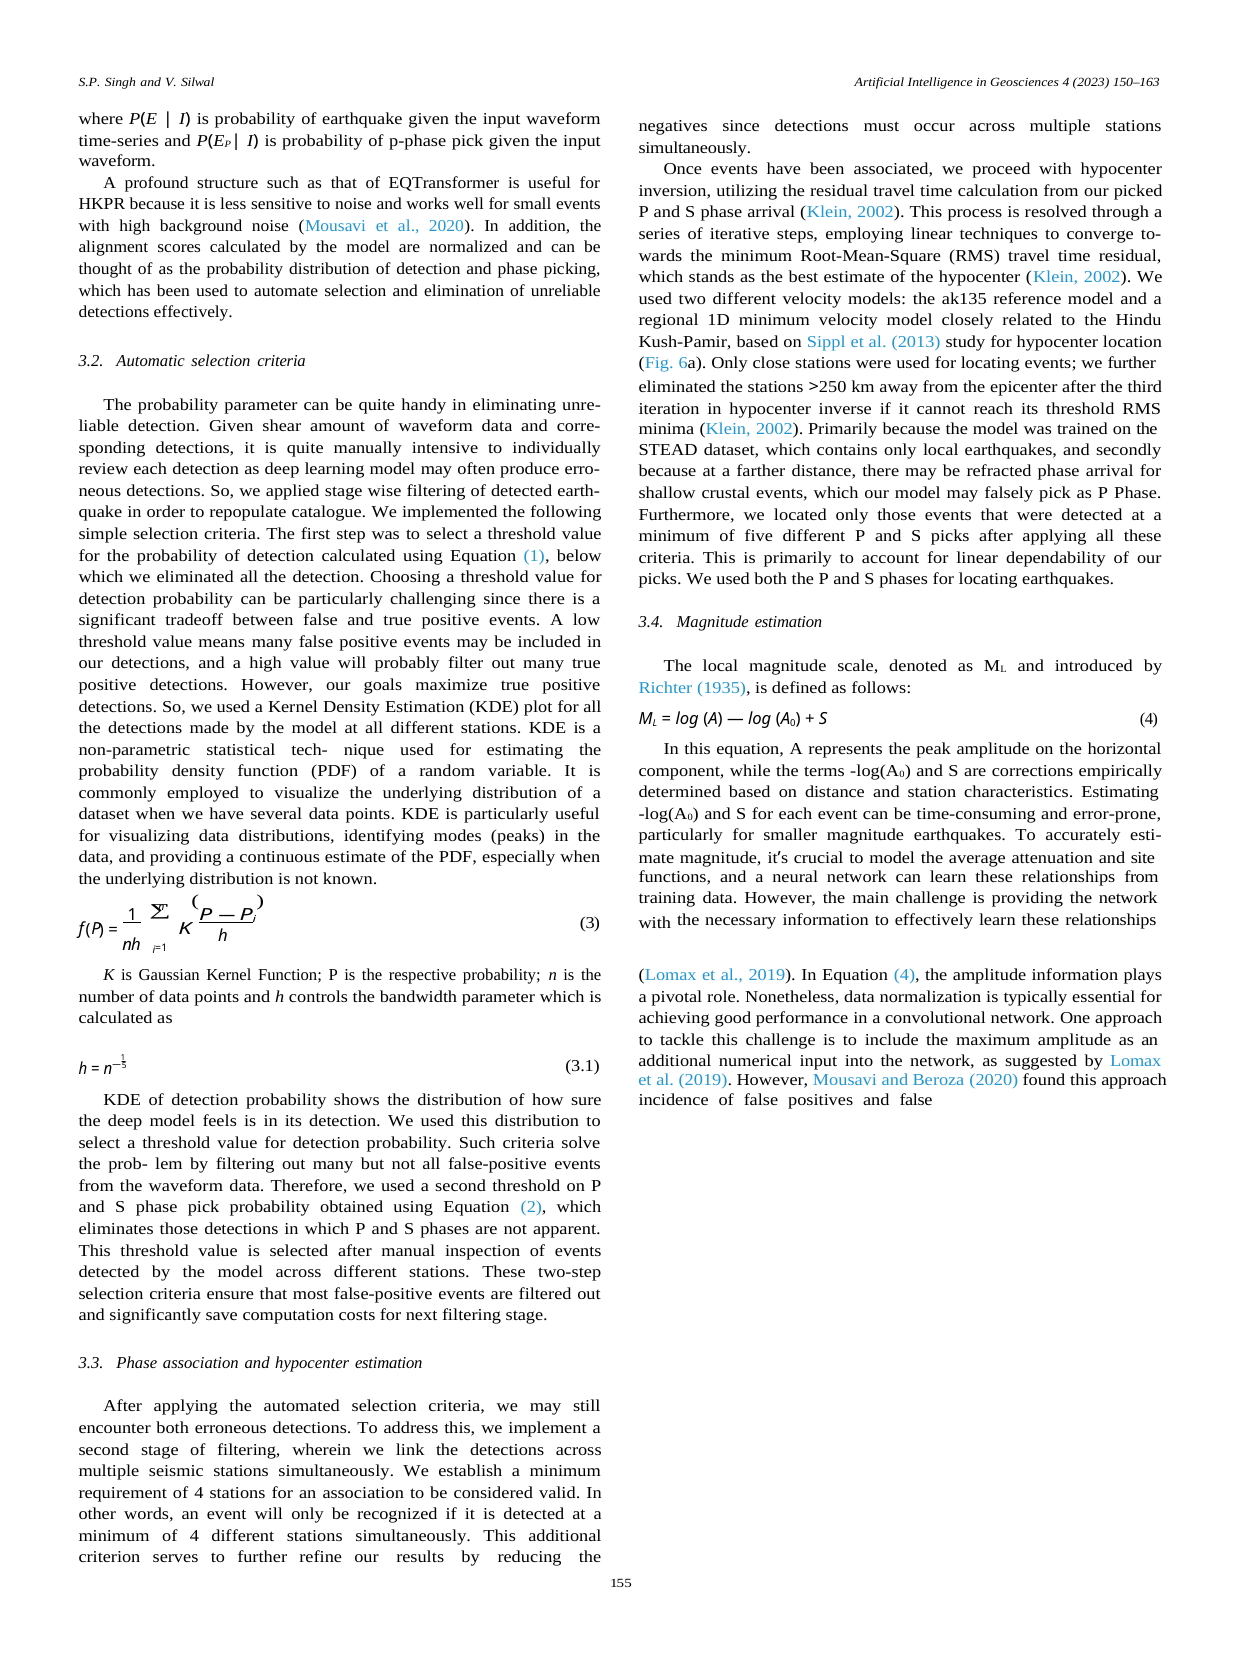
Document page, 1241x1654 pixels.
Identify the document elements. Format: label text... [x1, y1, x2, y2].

list Automatic selection criteria [78, 351, 605, 370]
text -log(A0) and S for each event can be time-consuming and error-prone, particularly for smaller magnitude earthquakes. To accurately esti- mate magnitude, it’s crucial to model the average attenuation and site [638, 803, 1162, 869]
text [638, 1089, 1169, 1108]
text Once events have been associated, we proceed with hypocenter inversion, utilizing the residual travel time calculation from our picked P and S phase arrival (Klein, 2002). This process is resolved through a series of iterative steps, employing linear techniques to converge to- wards the minimum Root-Mean-Square (RMS) travel time residual, which stands as the best estimate of the hypocenter (Klein, 2002). We used two different velocity models: the ak135 reference model and a regional 1D minimum velocity model closely related to the Hindu Kush-Pamir, based on Sippl et al. (2013) study for hypocenter location (Fig. 6a). Only close stations were used for locating events; we further [638, 159, 1162, 372]
text where P(E | I) is probability of earthquake given the input waveform time-series and P(EP| I) is probability of p-phase pick given the input waveform. [78, 107, 601, 170]
text f P 1 ∑ K(P — Pi) [78, 890, 605, 939]
text K is Gaussian Kernel Function; P is the respective probability; n is the number of data points and h controls the bandwidth parameter which is calculated as [78, 965, 601, 1027]
text The local magnitude scale, denoted as ML and introduced by Richter (1935), is defined as follows: [638, 656, 1162, 697]
text additional numerical input into the network, as suggested by Lomax [638, 1052, 1173, 1069]
text training data. However, the main challenge is providing the network [638, 888, 1173, 907]
text eliminated the stations >250 km away from the epicenter after the third iteration in hypocenter inverse if it cannot reach its threshold RMS minima (Klein, 2002). Primarily because the model was trained on the [638, 375, 1162, 438]
text STEAD dataset, which contains only local earthquakes, and secondly because at a farther distance, there may be refracted phase arrival for shallow crustal events, which our model may falsely pick as P Phase. Furthermore, we located only those events that were detected at a minimum of five different P and S picks after applying all these criteria. This is primarily to account for linear dependability of our picks. We used both the P and S phases for locating earthquakes. [638, 439, 1162, 588]
text A profound structure such as that of EQTransformer is useful for HKPR because it is less sensitive to noise and works well for small events with high background noise (Mousavi et al., 2020). In addition, the alignment scores calculated by the model are normalized and can be thought of as the probability distribution of detection and phase picking, which has been used to automate selection and elimination of unreliable detections effectively. [78, 173, 601, 321]
text The probability parameter can be quite handy in eliminating unre- liable detection. Given shear amount of waveform data and corre- sponding detections, it is quite manually intensive to individually review each detection as deep learning model may often produce erro- neous detections. So, we applied stage wise filtering of detected earth- quake in order to repopulate catalogue. We implemented the following simple selection criteria. The first step was to select a threshold value for the probability of detection calculated using Equation (1), below which we eliminated all the detection. Choosing a threshold value for detection probability can be particularly challenging since there is a significant tradeoff between false and true positive events. A low threshold value means many false positive events may be included in our detections, and a high value will probably filter out many true positive detections. However, our goals maximize true positive detections. So, we used a Kernel Density Estimation (KDE) plot for all the detections made by the model at all different stations. KDE is a non-parametric statistical tech- nique used for estimating the probability density function (PDF) of a random variable. It is commonly employed to visualize the underlying distribution of a dataset when we have several data points. KDE is particularly useful for visualizing data distributions, identifying modes (peaks) in the data, and providing a continuous estimate of the PDF, especially when the underlying distribution is not known. [78, 394, 601, 888]
text negatives since detections must occur across multiple stations simultaneously. [638, 116, 1162, 157]
list Magnitude estimation [638, 612, 1173, 631]
text KDE of detection probability shows the distribution of how sure the deep model feels is in its detection. We used this distribution to select a threshold value for detection probability. Such criteria solve the prob- lem by filtering out many but not all false-positive events from the waveform data. Therefore, we used a second threshold on P and S phase pick probability obtained using Equation (2), which eliminates those detections in which P and S phases are not apparent. This threshold value is selected after manual inspection of events detected by the model across different stations. These two-step selection criteria ensure that most false-positive events are filtered out and significantly save computation costs for next filtering stage. [78, 1089, 601, 1324]
text (3.1) [565, 1056, 605, 1075]
list Phase association and hypocenter estimation [78, 1353, 605, 1372]
text In this equation, A represents the peak amplitude on the horizontal component, while the terms -log(A0) and S are corrections empirically determined based on distance and station characteristics. Estimating [638, 739, 1162, 801]
text et al. (2019). However, Mousavi and Beroza (2020) found this approach [638, 1072, 1173, 1089]
text h = n—1 [78, 1052, 130, 1079]
text After applying the automated selection criteria, we may still encounter both erroneous detections. To address this, we implement a second stage of filtering, wherein we link the detections across multiple seismic stations simultaneously. We establish a minimum requirement of 4 stations for an association to be considered valid. In other words, an event will only be recognized if it is detected at a minimum of 4 different stations simultaneously. This additional criterion serves to further refine our results by reducing the incidence of false positives and false [78, 1396, 601, 1566]
text functions, and a neural network can learn these relationships from [638, 871, 1173, 886]
text (Lomax et al., 2019). In Equation (4), the amplitude information plays a pivotal role. Nonetheless, data normalization is typically essential for achieving good performance in a convolutional network. One approach to tackle this challenge is to include the maximum amplitude as an [638, 965, 1162, 1049]
text ML = log (A) — log (A0) + S (4) [638, 707, 1173, 730]
